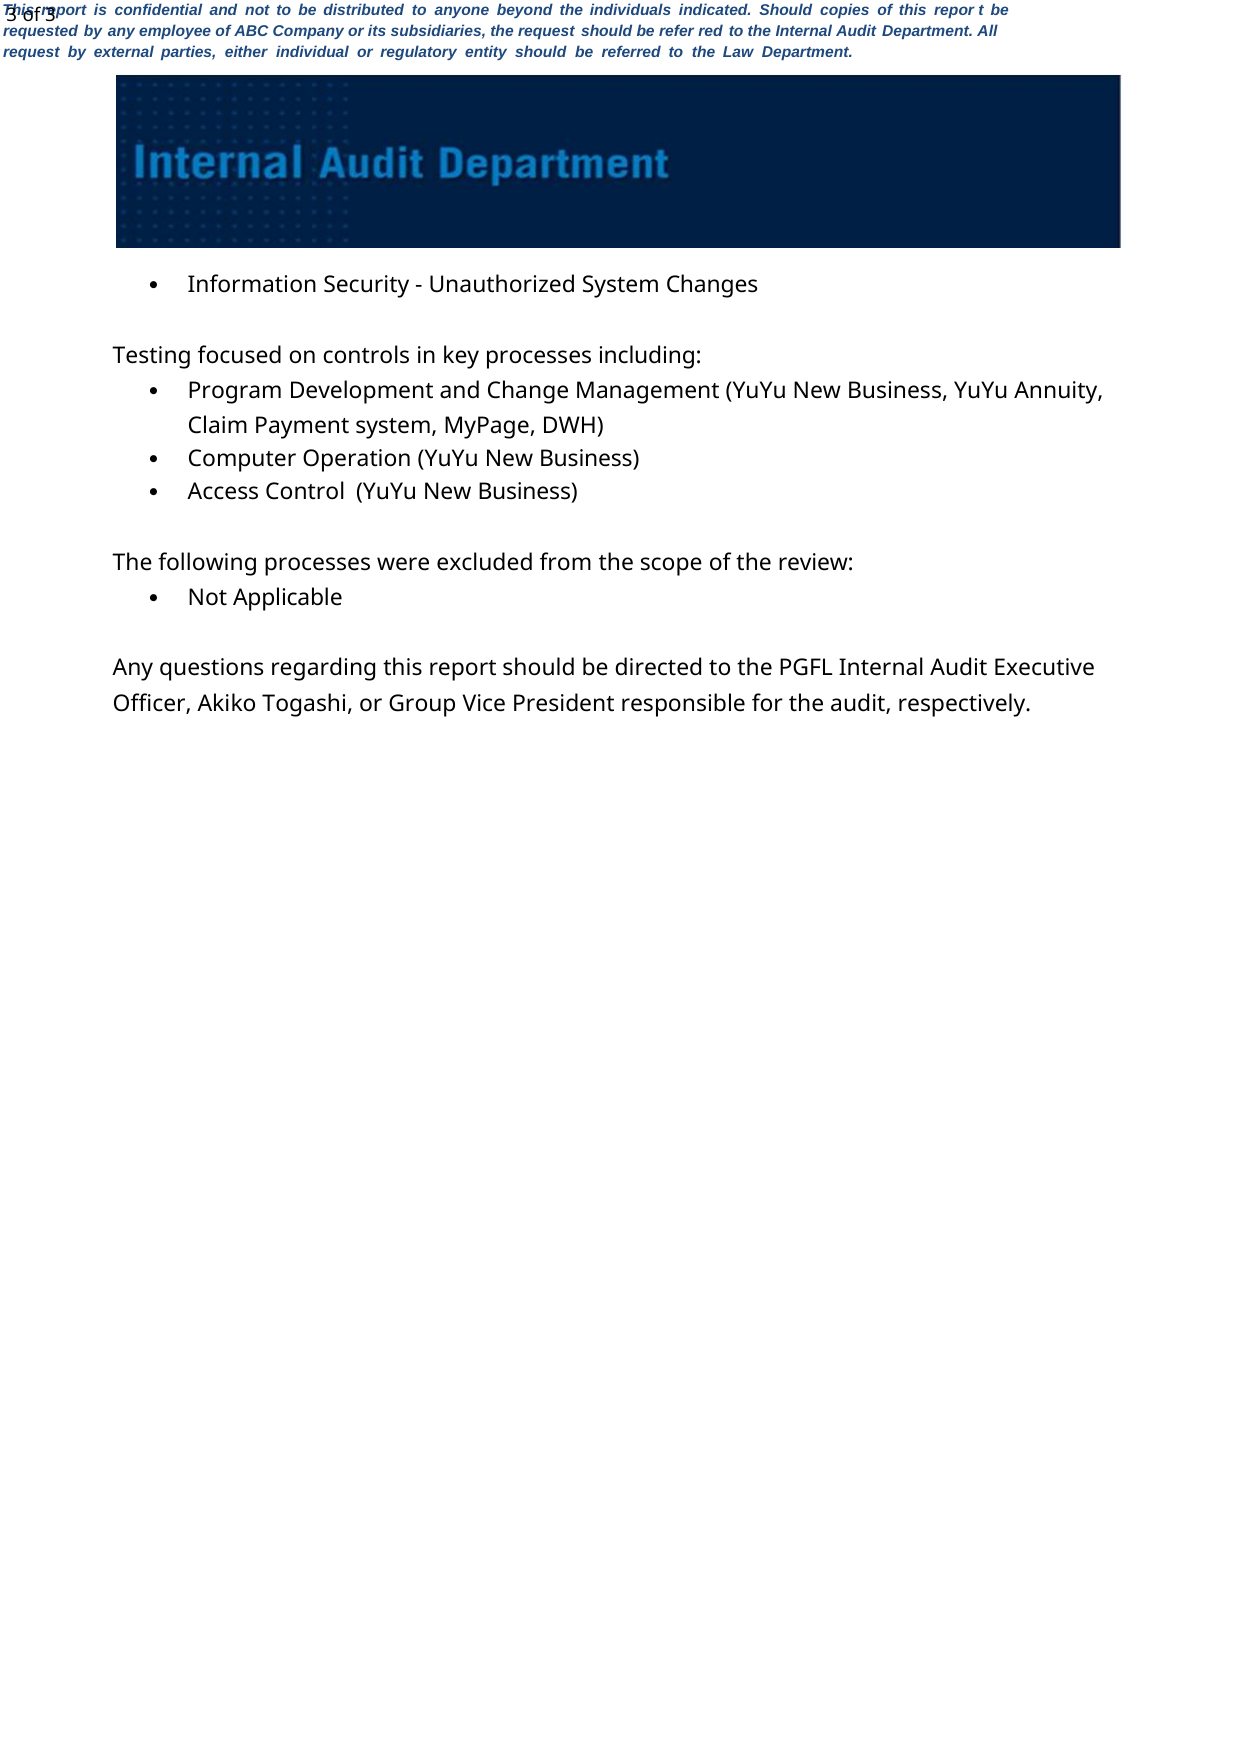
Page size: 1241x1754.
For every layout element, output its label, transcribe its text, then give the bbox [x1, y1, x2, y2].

list Not Applicable [150, 581, 1140, 612]
list Information Security - Unauthorized System Changes [150, 268, 1140, 299]
text Testing focused on controls in key processes including: [112, 339, 1140, 370]
list Access Control (YuYu New Business) [150, 475, 1140, 507]
list Program Development and Change Management (YuYu New Business, YuYu Annuity, Claim Payment system, MyPage, DWH) [150, 373, 1128, 441]
picture [116, 74, 1122, 248]
text The following processes were excluded from the scope of the review: [112, 546, 1140, 577]
text Any questions regarding this report should be directed to the PGFL Internal Audit Executive Officer, Akiko Togashi, or Group Vice President responsible for the audit, respectively. [112, 651, 1140, 718]
list Computer Operation (YuYu New Business) [150, 445, 1140, 472]
